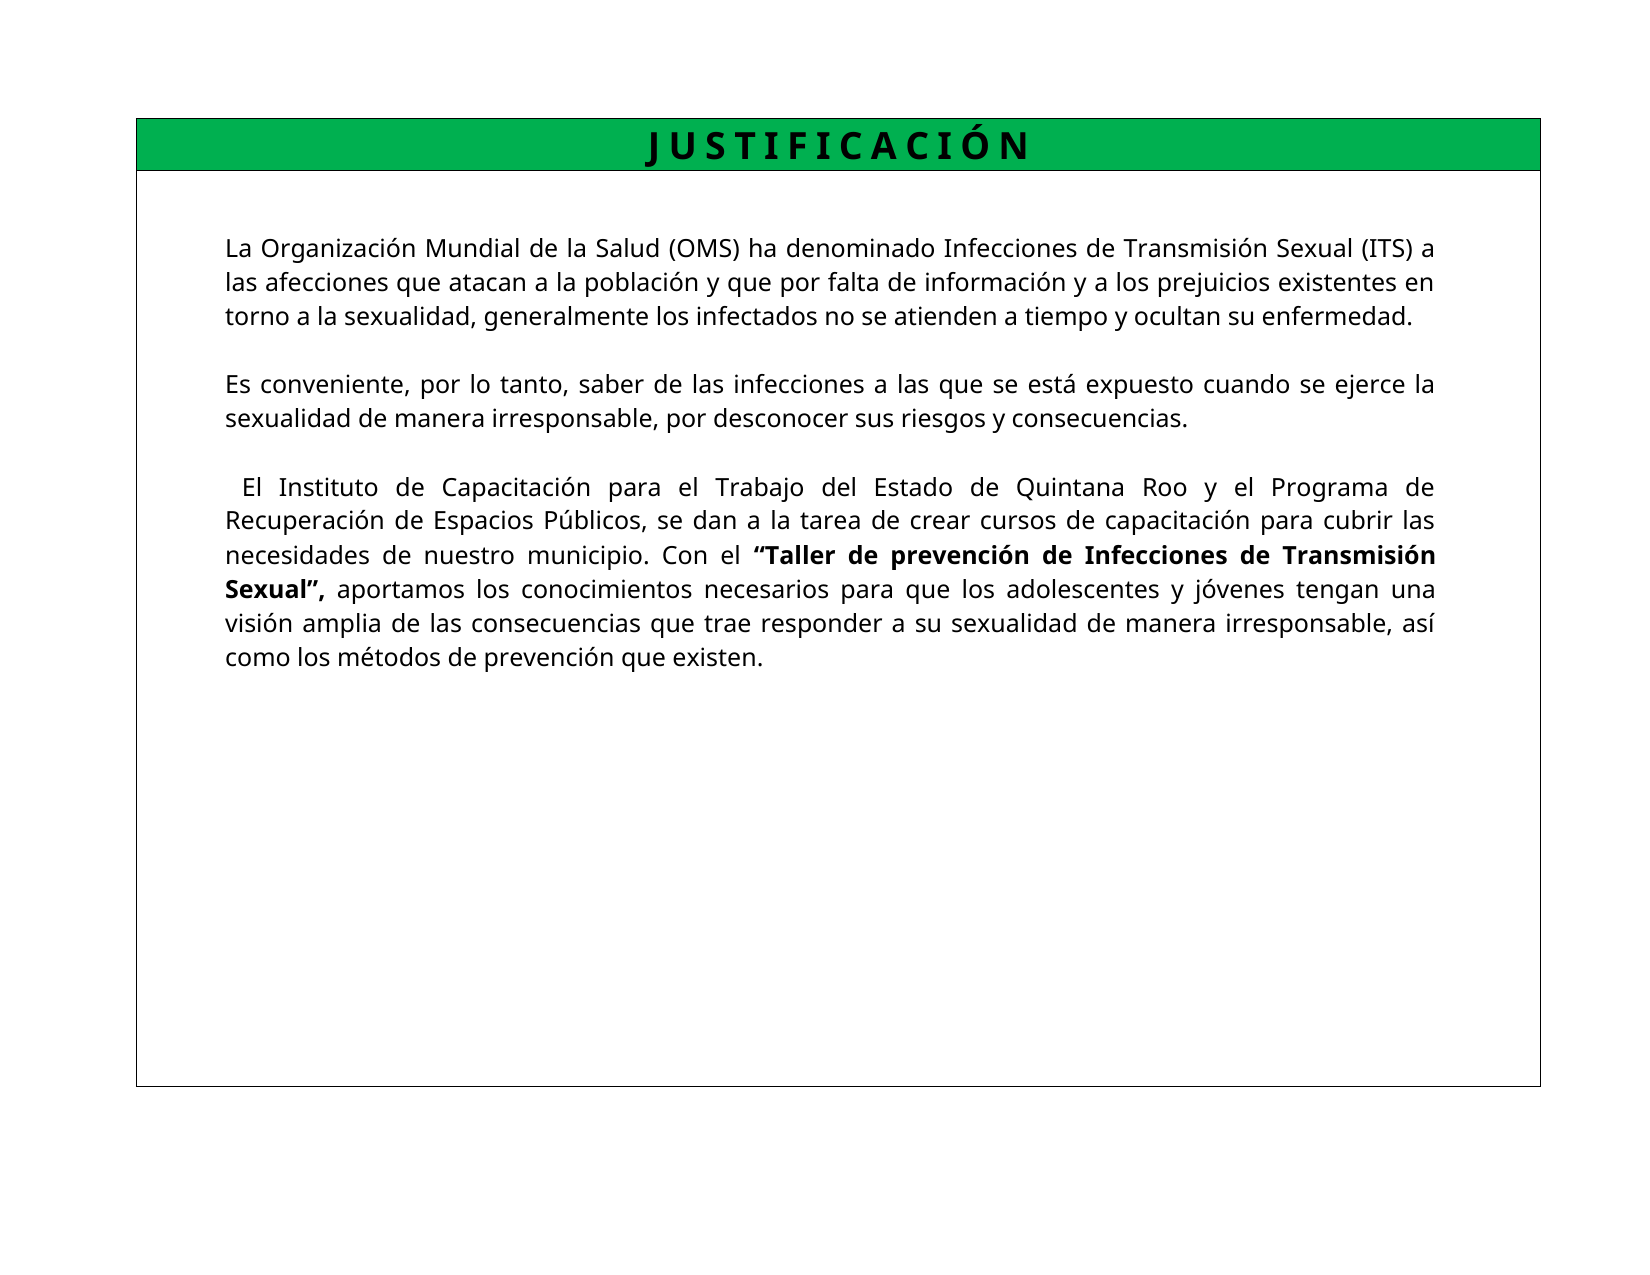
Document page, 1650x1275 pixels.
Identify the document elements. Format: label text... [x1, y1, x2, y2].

table_header JUSTIFICACIÓN [137, 119, 1540, 170]
table_cell La Organización Mundial de la Salud (OMS) ha denominado Infecciones de Transmisión Sexual (ITS) a las afecciones que atacan a la población y que por falta de información y a los prejuicios existentes en torno a la sexualidad, generalmente los infectados no se atienden a tiempo y ocultan su enfermedad. Es conveniente, por lo tanto, saber de las infecciones a las que se está expuesto cuando se ejerce la sexualidad de manera irresponsable, por desconocer sus riesgos y consecuencias. El Instituto de Capacitación para el Trabajo del Estado de Quintana Roo y el Programa de Recuperación de Espacios Públicos, se dan a la tarea de crear cursos de capacitación para cubrir las necesidades de nuestro municipio. Con el “Taller de prevención de Infecciones de Transmisión Sexual”, aportamos los conocimientos necesarios para que los adolescentes y jóvenes tengan una visión amplia de las consecuencias que trae responder a su sexualidad de manera irresponsable, así como los métodos de prevención que existen. [137, 171, 1540, 1086]
